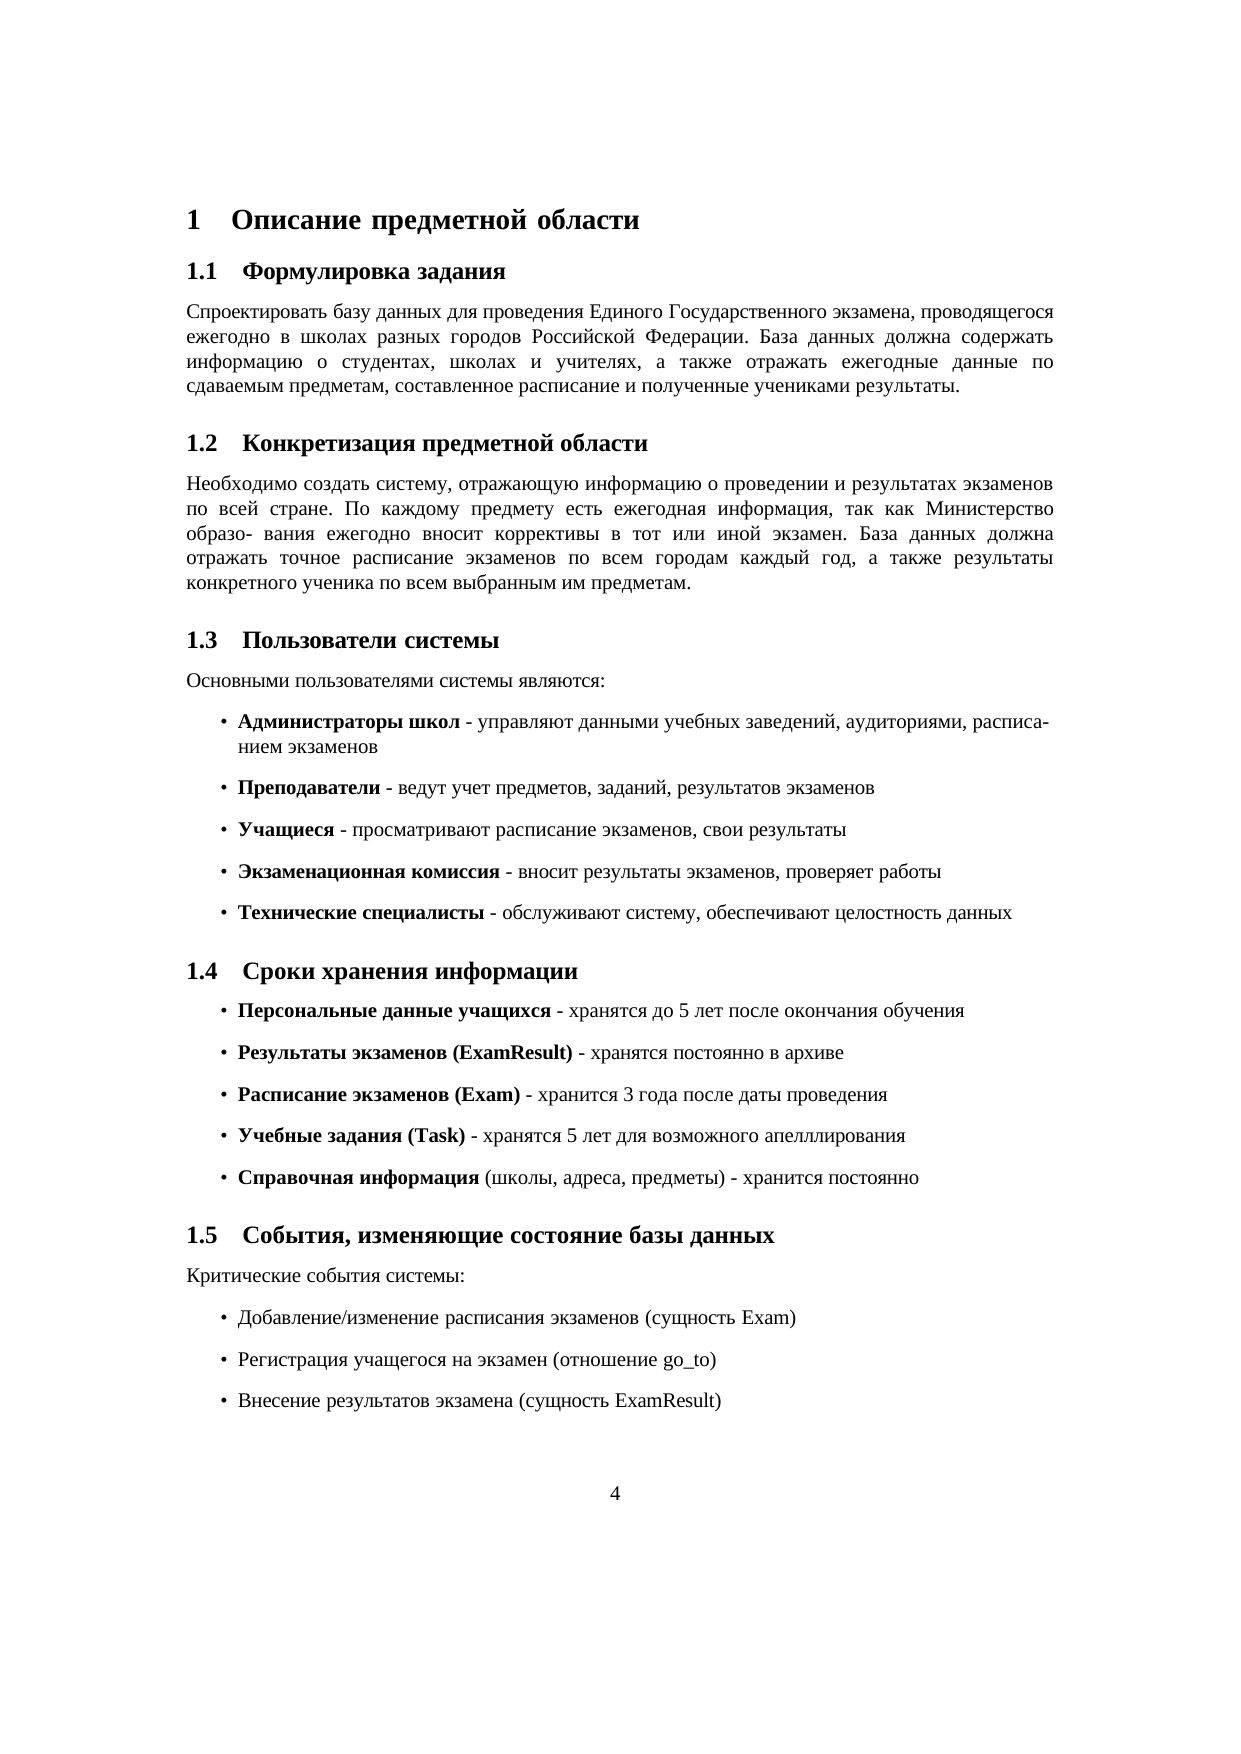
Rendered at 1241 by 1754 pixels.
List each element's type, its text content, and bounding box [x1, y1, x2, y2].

subtitle Внесение результатов экзамена (сущность ExamResult) [220, 1388, 1152, 1412]
list Администраторы школ - управляют данными учебных заведений, аудиториями, расписа- нием экзаменов [220, 709, 1054, 758]
subtitle Конкретизация предметной области [186, 428, 1152, 457]
list Учебные задания (Task) - хранятся 5 лет для возможного апелллирования [220, 1123, 1152, 1147]
list Расписание экзаменов (Exam) - хранится 3 года после даты проведения [220, 1082, 1152, 1106]
subtitle Основными пользователями системы являются: [186, 668, 1152, 692]
list Справочная информация (школы, адреса, предметы) - хранится постоянно [220, 1165, 1152, 1189]
subtitle Критические события системы: [186, 1263, 1152, 1287]
subtitle Спроектировать базу данных для проведения Единого Государственного экзамена, проводящегося ежегодно в школах разных городов Российской Федерации. База данных должна содержать информацию о студентах, школах и учителях, а также отражать ежегодные данные по сдаваемым предметам, составленное расписание и полученные учениками результаты. [186, 299, 1054, 397]
subtitle Регистрация учащегося на экзамен (отношение go_to) [220, 1346, 1152, 1371]
subtitle События, изменяющие состояние базы данных [186, 1221, 1152, 1249]
list Технические специалисты - обслуживают систему, обеспечивают целостность данных [220, 900, 1152, 924]
list Экзаменационная комиссия - вносит результаты экзаменов, проверяет работы [220, 859, 1152, 883]
subtitle Учащиеся - просматривают расписание экзаменов, свои результаты [220, 817, 1152, 841]
subtitle Сроки хранения информации [186, 956, 1152, 984]
list Преподаватели - ведут учет предметов, заданий, результатов экзаменов [220, 775, 1152, 799]
subtitle Пользователи системы [186, 625, 1152, 654]
list Результаты экзаменов (ExamResult) - хранятся постоянно в архиве [220, 1040, 1152, 1064]
subtitle Добавление/изменение расписания экзаменов (сущность Exam) [220, 1305, 1152, 1329]
subtitle Формулировка задания [186, 256, 1152, 285]
list Персональные данные учащихся - хранятся до 5 лет после окончания обучения [220, 998, 1152, 1022]
subtitle Необходимо создать систему, отражающую информацию о проведении и результатах экзаменов по всей стране. По каждому предмету есть ежегодная информация, так как Министерство образо- вания ежегодно вносит коррективы в тот или иной экзамен. База данных должна отражать точное расписание экзаменов по всем городам каждый год, а также результаты конкретного ученика по всем выбранным им предметам. [186, 471, 1054, 594]
subtitle Описание предметной области [186, 202, 1152, 236]
